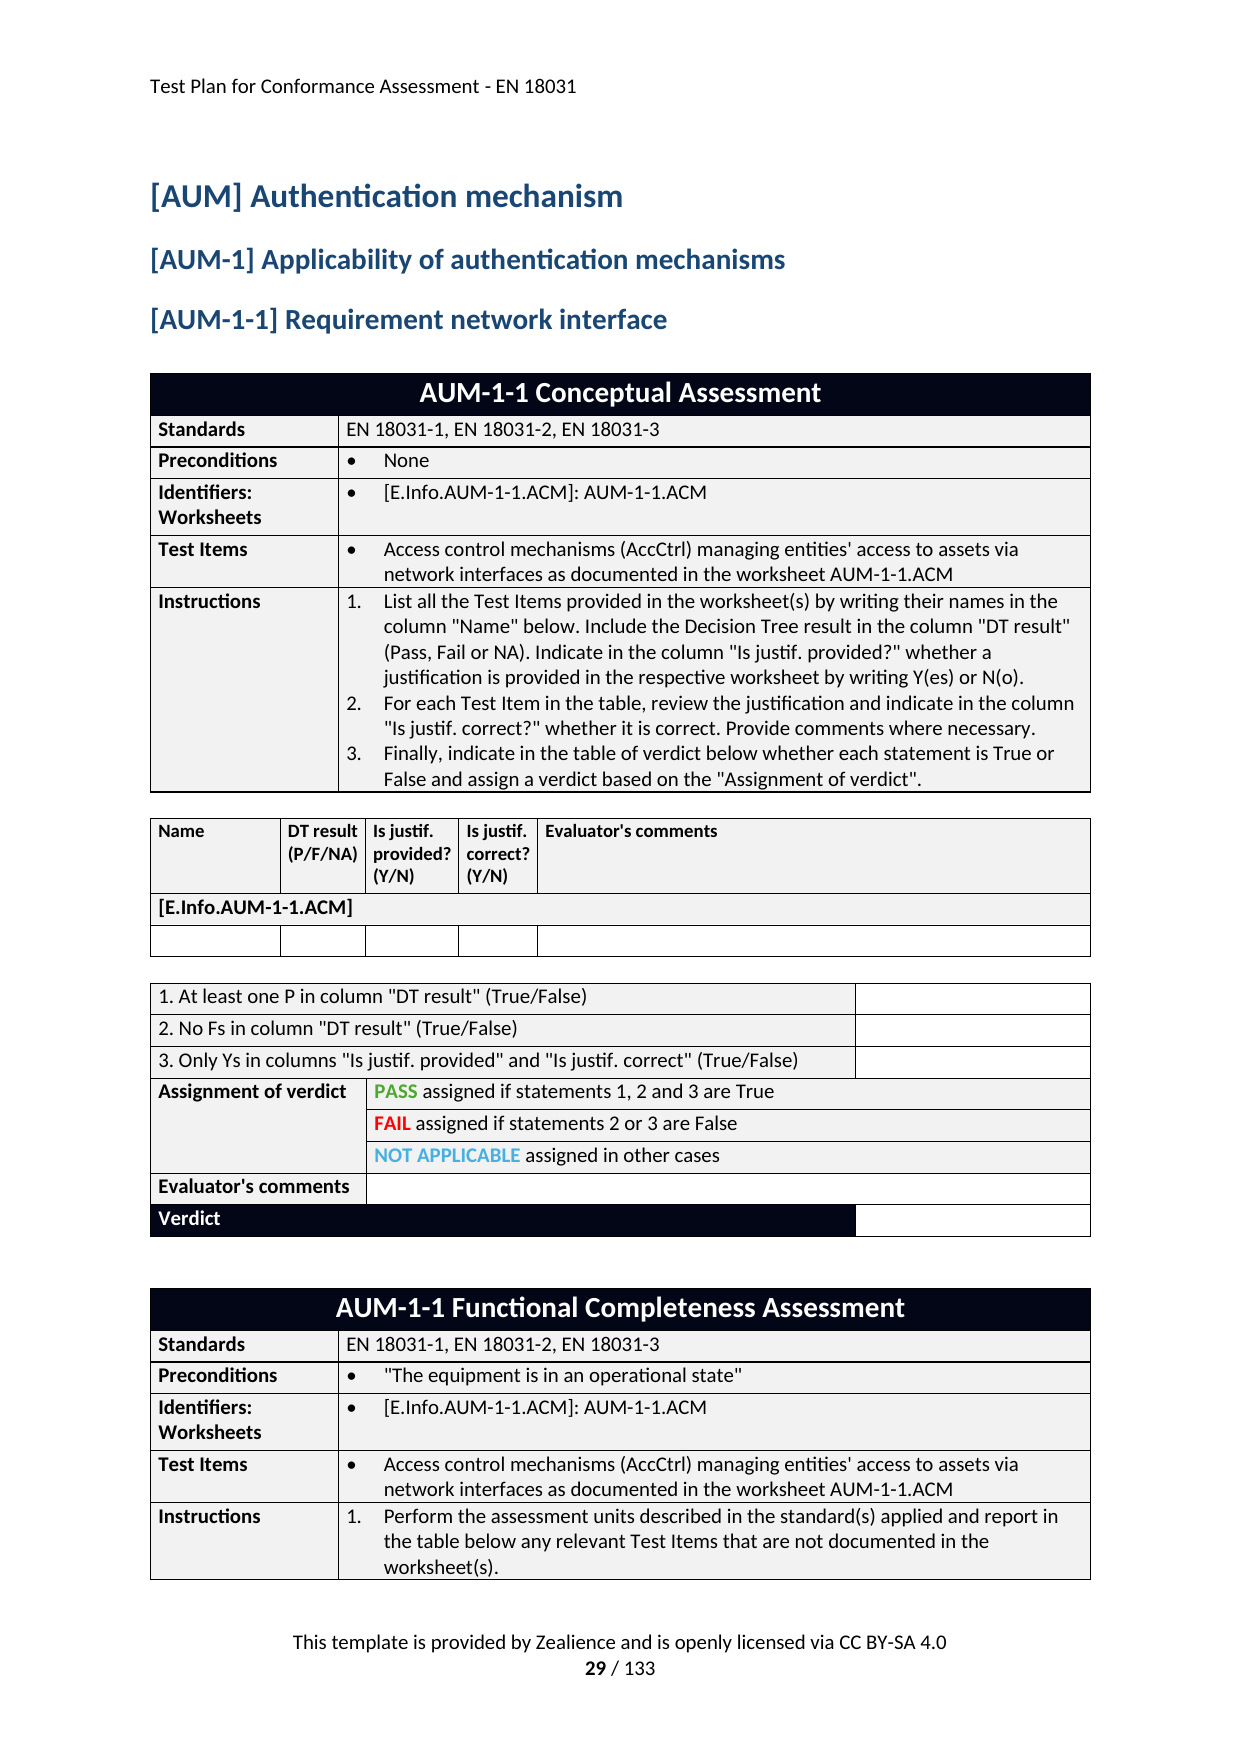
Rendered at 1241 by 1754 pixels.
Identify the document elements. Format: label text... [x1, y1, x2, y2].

table_header Name [151, 819, 280, 893]
table_cell Standards [151, 416, 338, 446]
table_cell Standards [151, 1331, 338, 1361]
subtitle [AUM-1] Applicability of authentication mechanisms [150, 241, 1090, 276]
table_header Is justif. provided? (Y/N) [366, 819, 458, 893]
table_cell [366, 926, 458, 956]
table_cell [E.Info.AUM-1-1.ACM]: AUM-1-1.ACM [339, 479, 1090, 535]
table_header Evaluator's comments [538, 819, 1090, 893]
table_cell Access control mechanisms (AccCtrl) managing entities' access to assets via network interfaces as documented in the worksheet AUM-1-1.ACM [339, 1451, 1090, 1502]
table_cell [856, 1205, 1090, 1236]
table_cell EN 18031-1, EN 18031-2, EN 18031-3 [339, 416, 1090, 446]
table_cell Test Items [151, 1451, 338, 1502]
table_cell Assignment of verdict [151, 1079, 366, 1173]
table_cell NOT APPLICABLE assigned in other cases [367, 1142, 1090, 1173]
table_header Is justif. correct? (Y/N) [459, 819, 537, 893]
table_cell [E.Info.AUM-1-1.ACM] [151, 894, 1090, 924]
table_cell None [339, 448, 1090, 478]
table_cell List all the Test Items provided in the worksheet(s) by writing their names in the column "Name" below. Include the Decision Tree result in the column "DT result" (Pass, Fail or NA). Indicate in the column "Is justif. provided?" whether a justification is provided in the respective worksheet by writing Y(es) or N(o). For each Test Item in the table, review the justification and indicate in the column "Is justif. correct?" whether it is correct. Provide comments where necessary. Finally, indicate in the table of verdict below whether each statement is True or False and assign a verdict based on the "Assignment of verdict". [339, 588, 1090, 791]
subtitle [AUM] Authentication mechanism [150, 175, 1090, 216]
table_cell Verdict [151, 1205, 855, 1236]
table_header [856, 984, 1090, 1014]
table_cell [281, 926, 365, 956]
table_header AUM-1-1 Conceptual Assessment [151, 374, 1090, 415]
table_header AUM-1-1 Functional Completeness Assessment [151, 1289, 1090, 1330]
table_cell Test Items [151, 536, 338, 587]
table_cell "The equipment is in an operational state" [339, 1363, 1090, 1393]
table_cell Identifiers: Worksheets [151, 479, 338, 535]
table_cell Instructions [151, 588, 338, 791]
table_cell PASS assigned if statements 1, 2 and 3 are True [367, 1079, 1090, 1109]
subtitle [AUM-1-1] Requirement network interface [150, 301, 1090, 337]
table_cell [856, 1015, 1090, 1046]
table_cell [339, 1503, 1090, 1579]
table_cell Access control mechanisms (AccCtrl) managing entities' access to assets via network interfaces as documented in the worksheet AUM-1-1.ACM [339, 536, 1090, 587]
table_cell [367, 1174, 1090, 1204]
table_cell Identifiers: Worksheets [151, 1394, 338, 1450]
table_cell Evaluator's comments [151, 1174, 366, 1204]
table_cell Preconditions [151, 448, 338, 478]
table_cell [151, 926, 280, 956]
table_header DT result (P/F/NA) [281, 819, 365, 893]
table_cell [538, 926, 1090, 956]
table_cell EN 18031-1, EN 18031-2, EN 18031-3 [339, 1331, 1090, 1361]
table_cell 3. Only Ys in columns "Is justif. provided" and "Is justif. correct" (True/False) [151, 1047, 855, 1078]
table_cell [459, 926, 537, 956]
table_cell 2. No Fs in column "DT result" (True/False) [151, 1015, 855, 1046]
table_cell [E.Info.AUM-1-1.ACM]: AUM-1-1.ACM [339, 1394, 1090, 1450]
table_header 1. At least one P in column "DT result" (True/False) [151, 984, 855, 1014]
table_cell Instructions [151, 1503, 338, 1579]
table_cell FAIL assigned if statements 2 or 3 are False [367, 1110, 1090, 1141]
table_cell Preconditions [151, 1363, 338, 1393]
table_cell [856, 1047, 1090, 1078]
